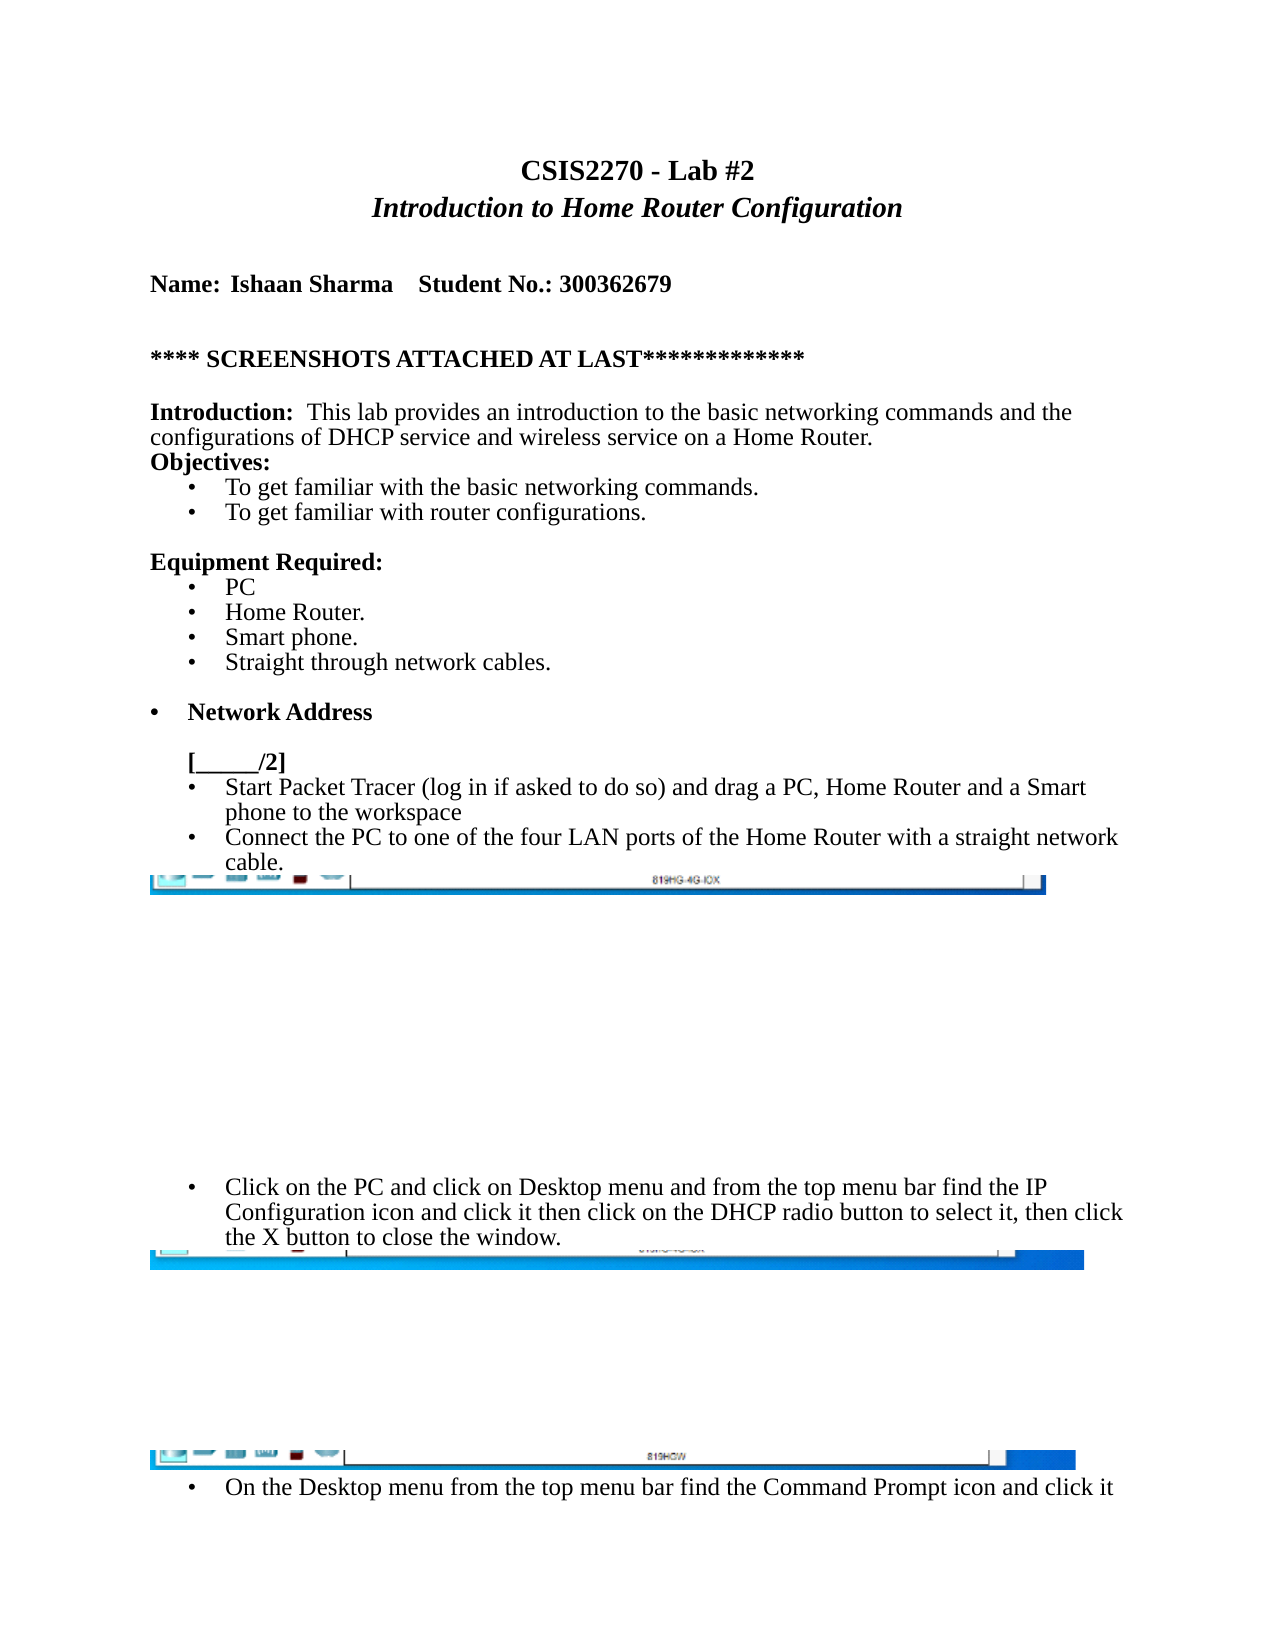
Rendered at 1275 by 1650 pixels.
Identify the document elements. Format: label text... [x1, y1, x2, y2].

text Introduction: This lab provides an introduction to the basic networking commands and the configurations of DHCP service and wireless service on a Home Router. [150, 400, 1125, 450]
text **** SCREENSHOTS ATTACHED AT LAST************* [150, 337, 1125, 375]
text Name: Ishaan Sharma Student No.: 300362679 [150, 262, 1125, 300]
list PC [187, 575, 1125, 600]
list To get familiar with router configurations. [187, 500, 1125, 525]
list To get familiar with the basic networking commands. [187, 475, 1125, 500]
text Introduction to Home Router Configuration [150, 187, 1125, 225]
text CSIS2270 - Lab #2 [150, 150, 1125, 187]
list Straight through network cables. [187, 650, 1125, 675]
text Equipment Required: [150, 550, 1125, 575]
list Click on the PC and click on Desktop menu and from the top menu bar find the IP Configuration icon and click it then click on the DHCP radio button to select it, then click the X button to close the window. [187, 1175, 1125, 1250]
list Connect the PC to one of the four LAN ports of the Home Router with a straight network cable. [187, 825, 1125, 875]
list Network Address [_____/2] [150, 700, 1125, 775]
text Objectives: [150, 450, 1125, 475]
list Smart phone. [187, 625, 1125, 650]
list Start Packet Tracer (log in if asked to do so) and drag a PC, Home Router and a Smart phone to the workspace [187, 775, 1125, 825]
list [187, 1475, 1125, 1500]
list Home Router. [187, 600, 1125, 625]
